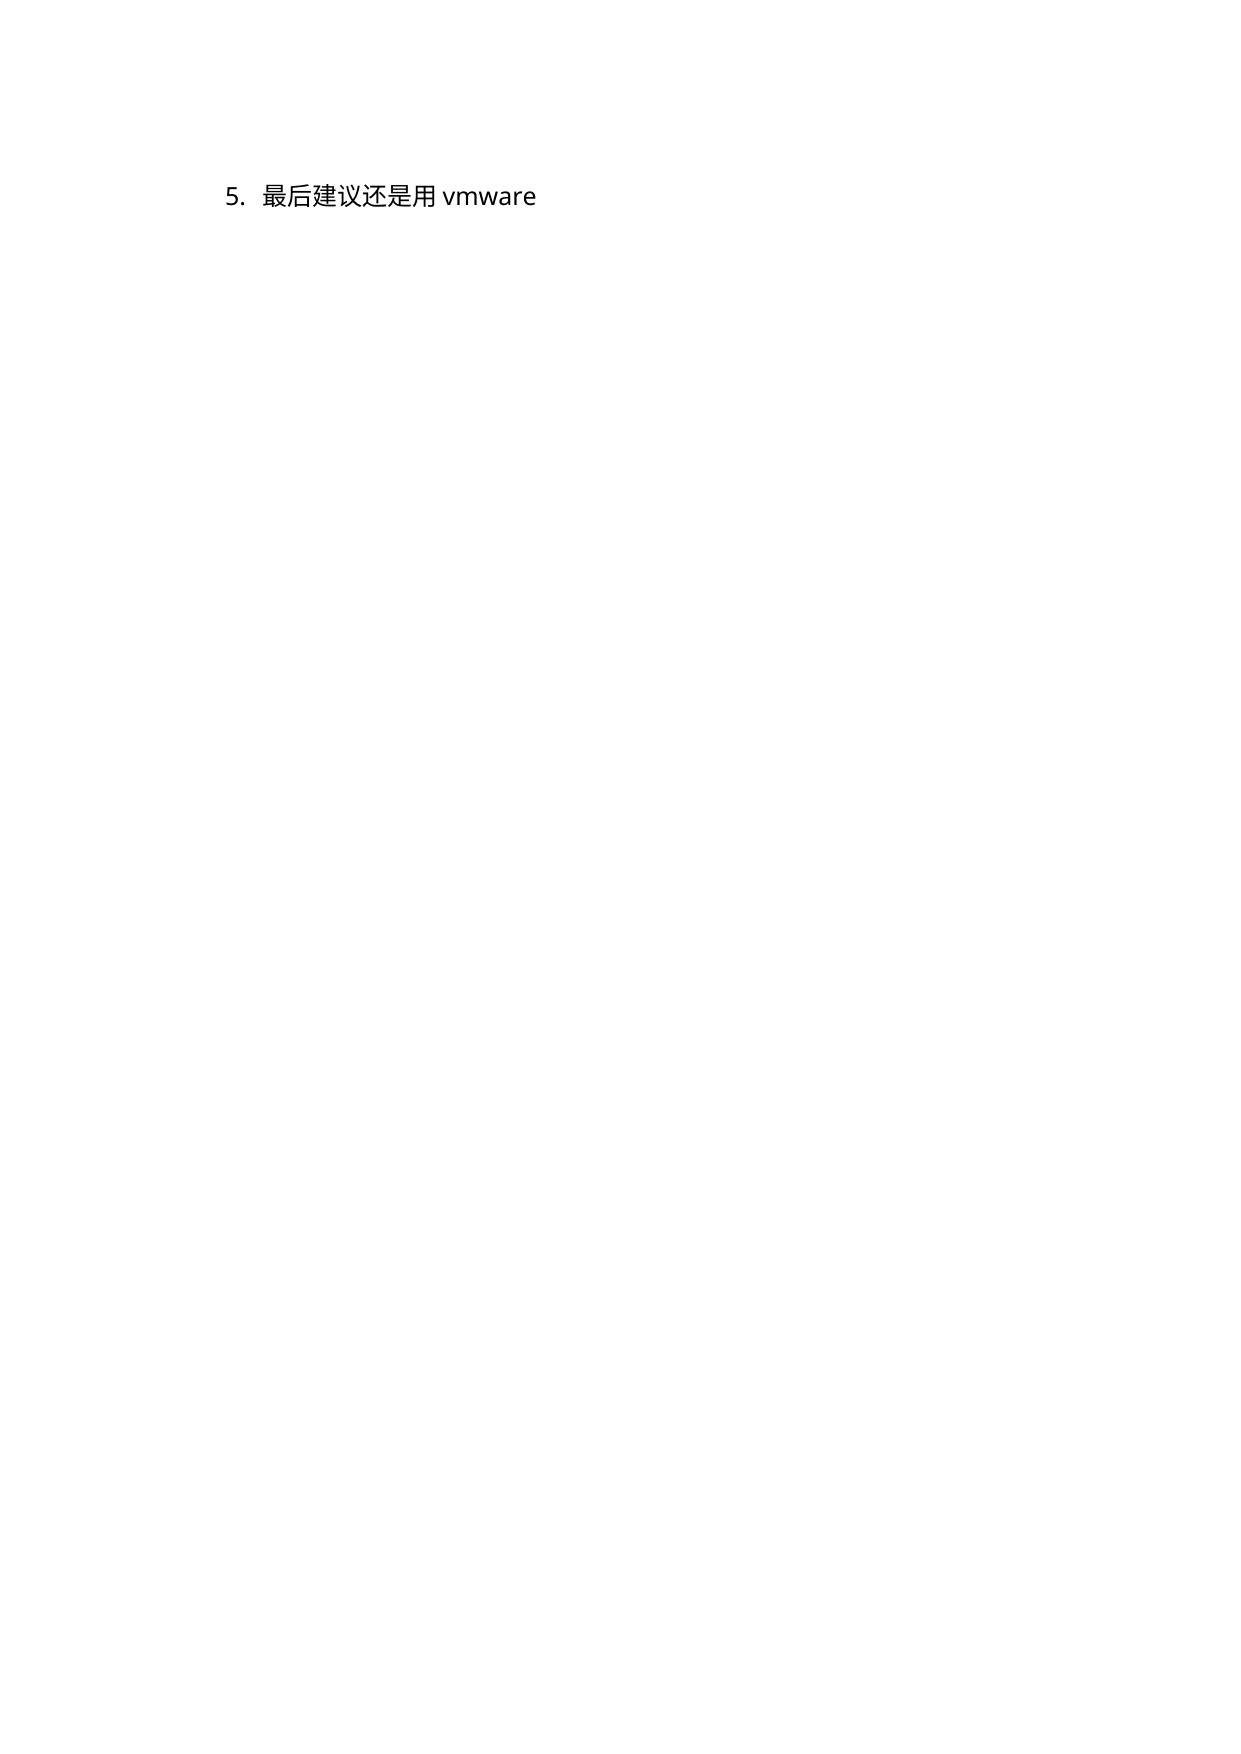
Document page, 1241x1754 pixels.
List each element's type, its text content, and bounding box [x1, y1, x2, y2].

list 最后建议还是用vmware [225, 162, 1053, 227]
